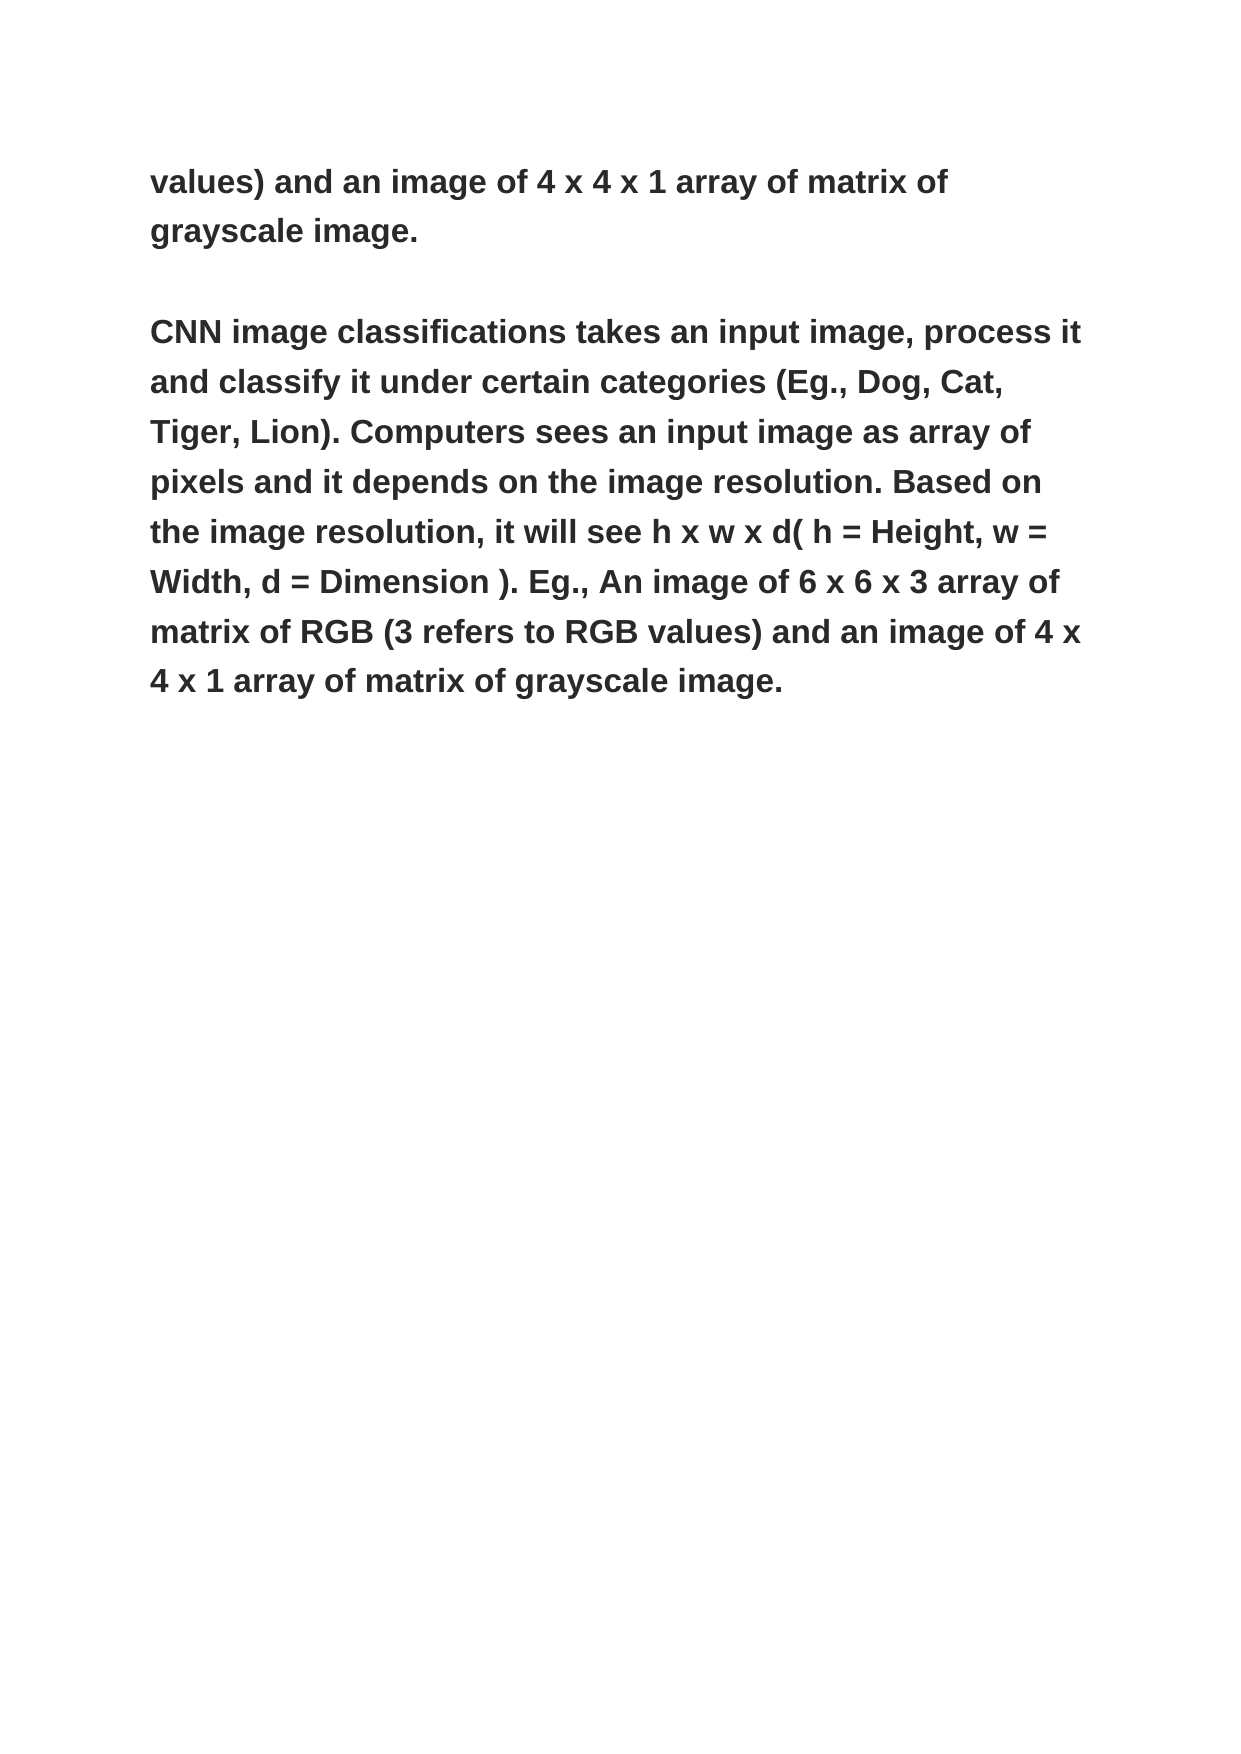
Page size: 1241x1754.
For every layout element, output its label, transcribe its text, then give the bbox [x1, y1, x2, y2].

text values) and an image of 4 x 4 x 1 array of matrix of grayscale image. [150, 162, 1025, 250]
text CNN image classifications takes an input image, process it and classify it under certain categories (Eg., Dog, Cat, Tiger, Lion). Computers sees an input image as array of pixels and it depends on the image resolution. Based on the image resolution, it will see h x w x d( h = Height, w = Width, d = Dimension ). Eg., An image of 6 x 6 x 3 array of matrix of RGB (3 refers to RGB values) and an image of 4 x 4 x 1 array of matrix of grayscale image. [150, 312, 1083, 700]
